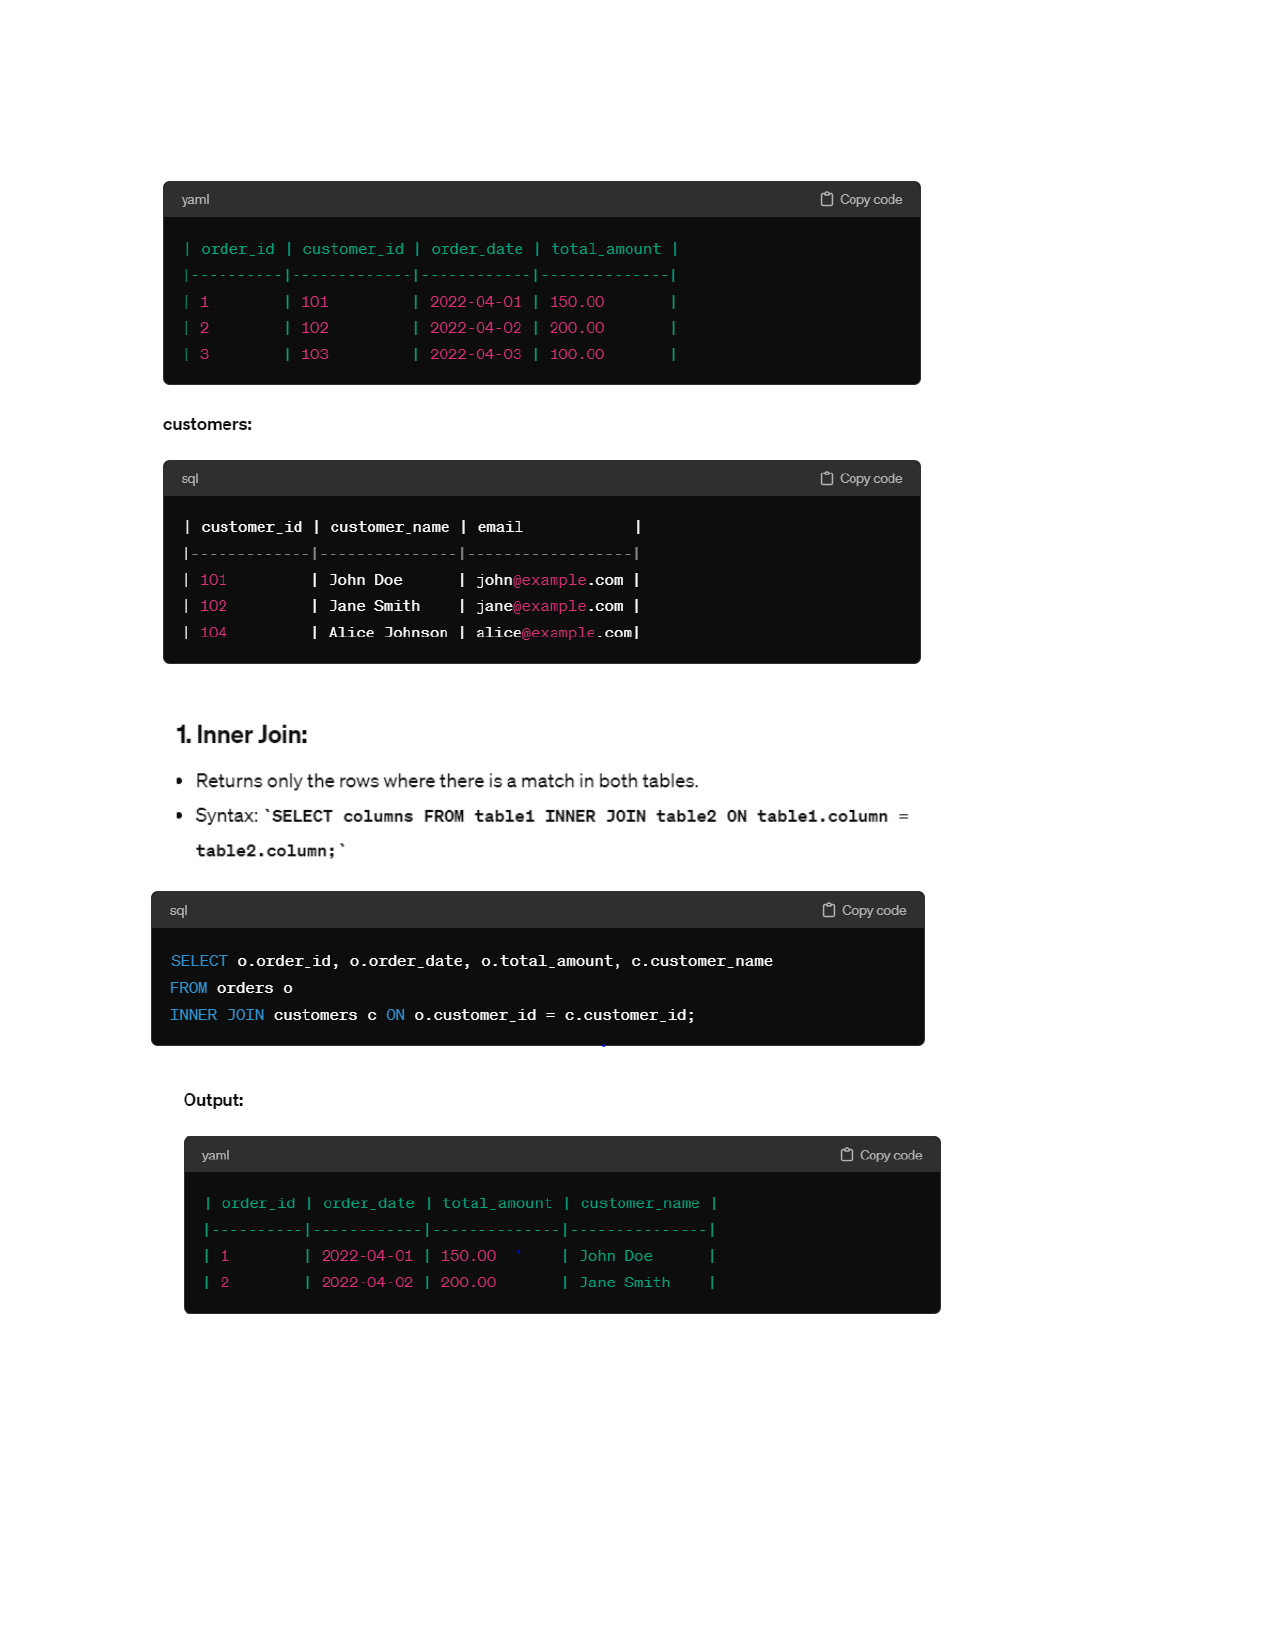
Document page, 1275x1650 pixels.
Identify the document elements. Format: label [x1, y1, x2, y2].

picture [150, 702, 928, 865]
picture [150, 1078, 946, 1324]
picture [150, 150, 927, 677]
picture [150, 889, 928, 1054]
